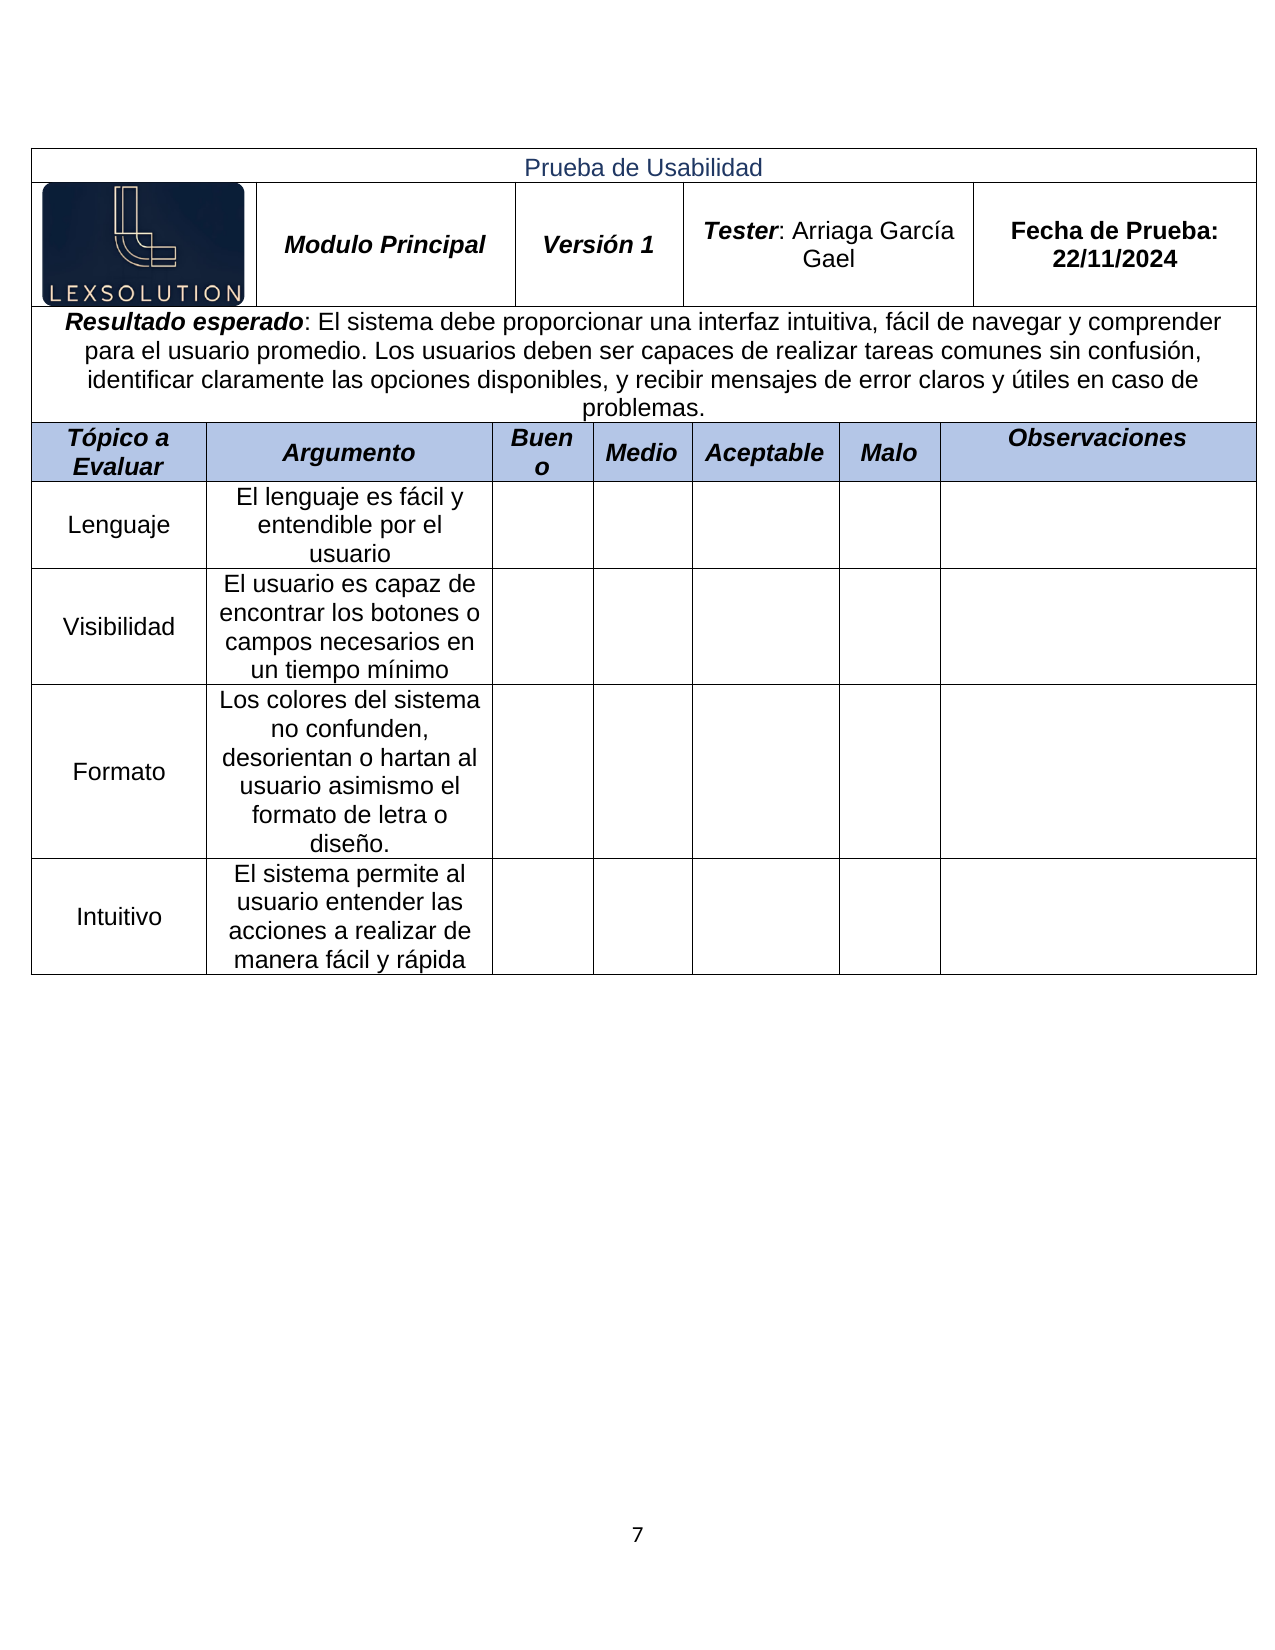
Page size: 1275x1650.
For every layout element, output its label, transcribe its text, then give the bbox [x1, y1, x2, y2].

table_cell [941, 685, 1256, 858]
table_cell Bueno [493, 423, 593, 481]
table_cell Argumento [207, 423, 492, 481]
table_cell Observaciones [941, 423, 1256, 481]
table_cell Modulo Principal [257, 183, 515, 306]
table_cell [840, 482, 940, 568]
table_cell [840, 859, 940, 974]
table_cell [32, 183, 48, 306]
table_cell [840, 685, 940, 858]
picture [42, 182, 245, 306]
table_cell Versión 1 [516, 183, 683, 306]
table_cell Tópico a Evaluar [32, 423, 206, 481]
table_cell Aceptable [693, 423, 839, 481]
table_cell Fecha de Prueba: 22/11/2024 [974, 183, 1256, 306]
table_cell [693, 482, 839, 568]
table_cell [594, 482, 692, 568]
table_cell [941, 569, 1256, 684]
table_cell [941, 482, 1256, 568]
table_cell [594, 685, 692, 858]
table_cell [493, 685, 593, 858]
table_cell Tester: Arriaga García Gael [684, 183, 973, 306]
table_cell [493, 482, 593, 568]
table_cell Medio [594, 423, 692, 481]
table_cell Formato [32, 685, 206, 858]
table_cell [693, 685, 839, 858]
table_cell [594, 569, 692, 684]
table_cell Los colores del sistema no confunden, desorientan o hartan al usuario asimismo el formato de letra o diseño. [207, 685, 492, 858]
table_header Prueba de Usabilidad [32, 149, 1256, 182]
table_cell [693, 569, 839, 684]
table_cell [693, 859, 839, 974]
table_cell El lenguaje es fácil y entendible por el usuario [207, 482, 492, 568]
table_cell Visibilidad [32, 569, 206, 684]
table_cell El usuario es capaz de encontrar los botones o campos necesarios en un tiempo mínimo [207, 569, 492, 684]
table_cell [594, 859, 692, 974]
table_cell [840, 569, 940, 684]
table_cell Lenguaje [32, 482, 206, 568]
table_cell [493, 569, 593, 684]
table_cell El sistema permite al usuario entender las acciones a realizar de manera fácil y rápida [207, 859, 492, 974]
table_cell Intuitivo [32, 859, 206, 974]
table_cell Resultado esperado: El sistema debe proporcionar una interfaz intuitiva, fácil de navegar y comprender para el usuario promedio. Los usuarios deben ser capaces de realizar tareas comunes sin confusión, identificar claramente las opciones disponibles, y recibir mensajes de error claros y útiles en caso de problemas. [32, 307, 1256, 422]
table_cell [239, 183, 256, 306]
table_cell Malo [840, 423, 940, 481]
table_cell [941, 859, 1256, 974]
table_cell [493, 859, 593, 974]
